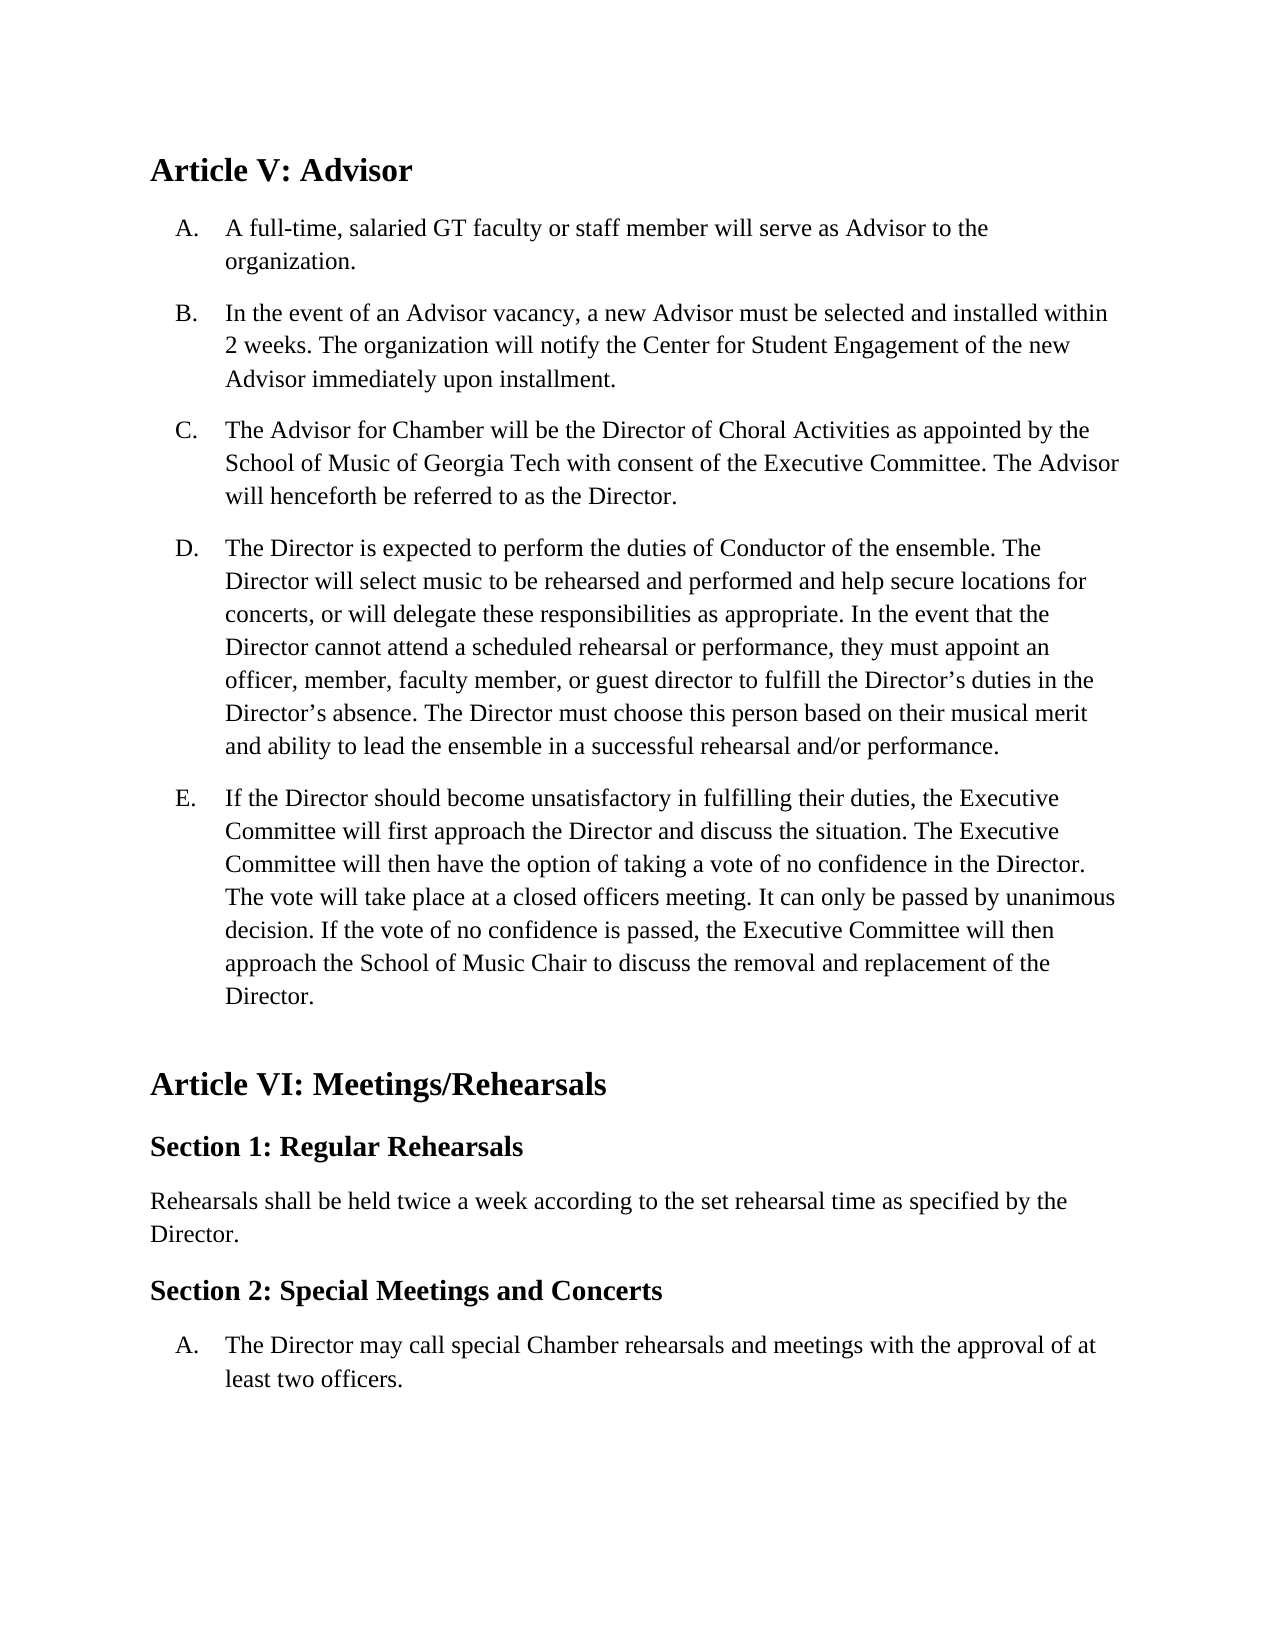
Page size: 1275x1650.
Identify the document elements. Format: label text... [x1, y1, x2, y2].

subtitle Article V: Advisor [150, 150, 1125, 188]
list If the Director should become unsatisfactory in fulfilling their duties, the Executive Committee will first approach the Director and discuss the situation. The Executive Committee will then have the option of taking a vote of no confidence in the Director. The vote will take place at a closed officers meeting. It can only be passed by unanimous decision. If the vote of no confidence is passed, the Executive Committee will then approach the School of Music Chair to discuss the removal and replacement of the Director. [175, 783, 1125, 1010]
text Rehearsals shall be held twice a week according to the set rehearsal time as specified by the Director. [150, 1186, 1125, 1248]
list In the event of an Advisor vacancy, a new Advisor must be selected and installed within 2 weeks. The organization will notify the Center for Student Engagement of the new Advisor immediately upon installment. [175, 298, 1125, 392]
list The Director is expected to perform the duties of Conductor of the ensemble. The Director will select music to be rehearsed and performed and help secure locations for concerts, or will delegate these responsibilities as appropriate. In the event that the Director cannot attend a scheduled rehearsal or performance, they must appoint an officer, member, faculty member, or guest director to fulfill the Director’s duties in the Director’s absence. The Director must choose this person based on their musical merit and ability to lead the ensemble in a successful rehearsal and/or performance. [175, 533, 1125, 760]
subtitle Section 2: Special Meetings and Concerts [150, 1273, 1125, 1307]
list A full-time, salaried GT faculty or staff member will serve as Advisor to the organization. [175, 213, 1125, 274]
list The Director may call special Chamber rehearsals and meetings with the approval of at least two officers. [175, 1331, 1125, 1392]
list The Advisor for Chamber will be the Director of Choral Activities as appointed by the School of Music of Georgia Tech with consent of the Executive Committee. The Advisor will henceforth be referred to as the Director. [175, 415, 1125, 510]
subtitle Article VI: Meetings/Rehearsals [150, 1064, 1125, 1103]
subtitle Section 1: Regular Rehearsals [150, 1129, 1125, 1163]
